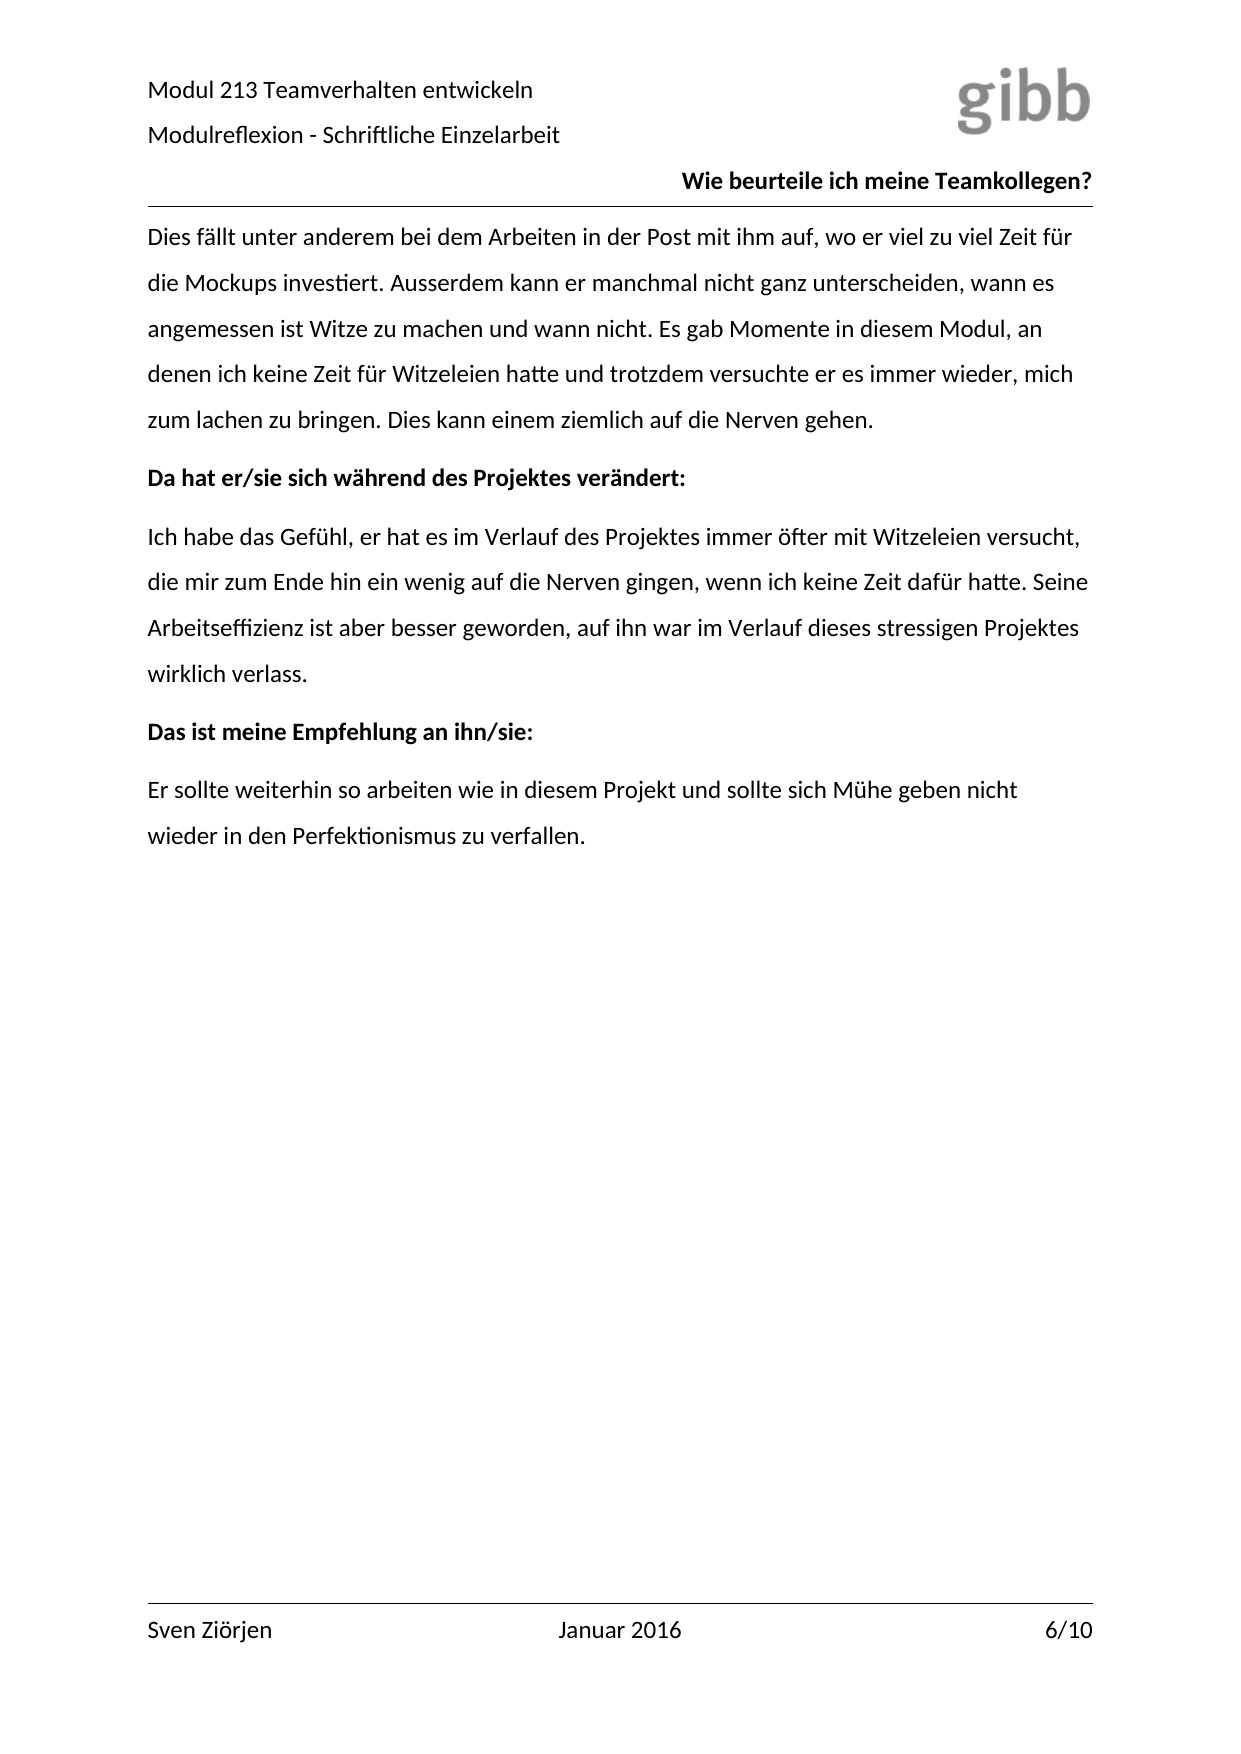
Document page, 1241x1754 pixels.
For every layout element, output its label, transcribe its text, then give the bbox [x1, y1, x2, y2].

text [147, 221, 1093, 435]
text Ich habe das Gefühl, er hat es im Verlauf des Projektes immer öfter mit Witzeleien versucht, die mir zum Ende hin ein wenig auf die Nerven gingen, wenn ich keine Zeit dafür hatte. Seine Arbeitseffizienz ist aber besser geworden, auf ihn war im Verlauf dieses stressigen Projektes wirklich verlass. [147, 521, 1093, 688]
text Er sollte weiterhin so arbeiten wie in diesem Projekt und sollte sich Mühe geben nicht wieder in den Perfektionismus zu verfallen. [147, 774, 1093, 851]
text Das ist meine Empfehlung an ihn/sie: [147, 716, 1093, 747]
text Da hat er/sie sich während des Projektes verändert: [147, 463, 1093, 493]
picture [955, 65, 1093, 138]
